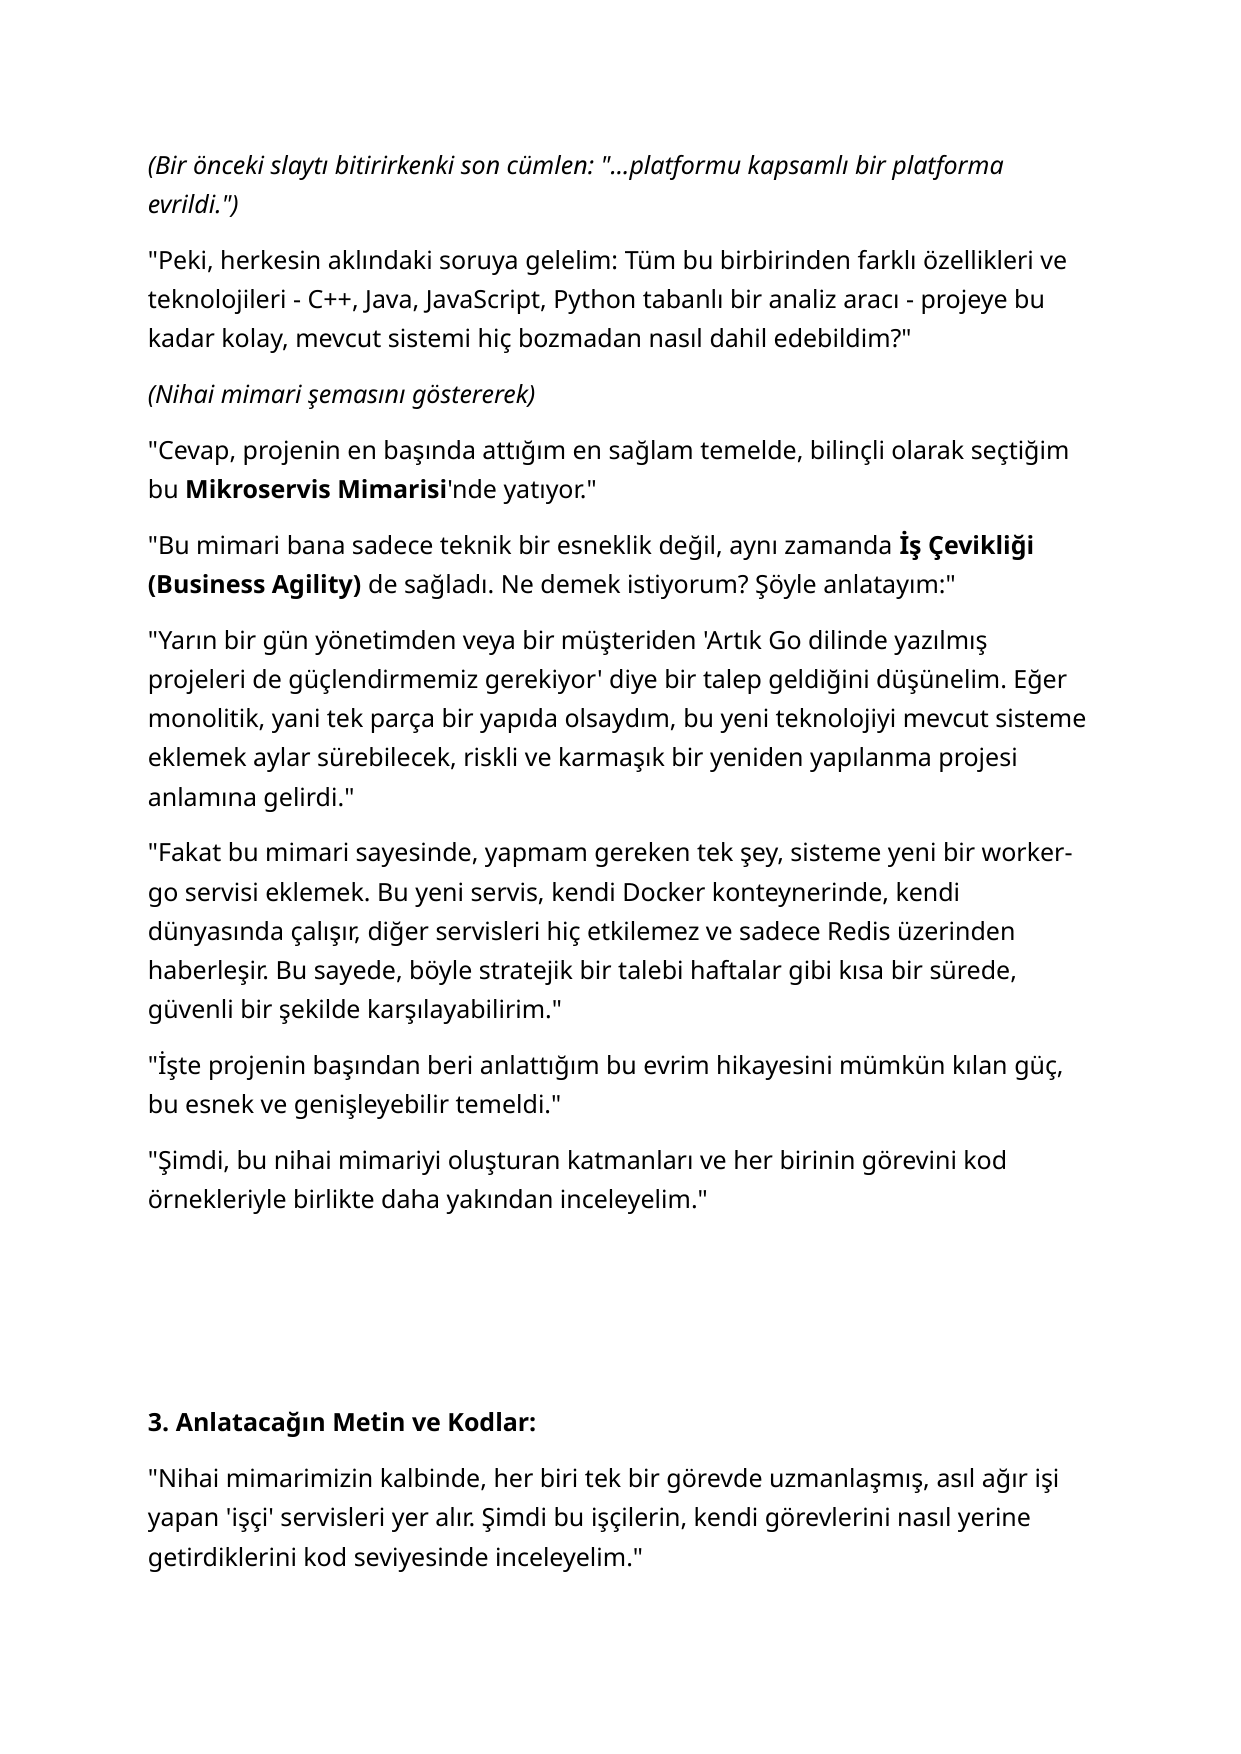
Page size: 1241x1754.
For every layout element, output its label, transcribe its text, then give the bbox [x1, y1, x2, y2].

text "Bu mimari bana sadece teknik bir esneklik değil, aynı zamanda İş Çevikliği (Business Agility) de sağladı. Ne demek istiyorum? Şöyle anlatayım:" [148, 528, 1093, 601]
text "Cevap, projenin en başında attığım en sağlam temelde, bilinçli olarak seçtiğim bu Mikroservis Mimarisi'nde yatıyor." [148, 433, 1093, 506]
text "Peki, herkesin aklındaki soruya gelelim: Tüm bu birbirinden farklı özellikleri ve teknolojileri - C++, Java, JavaScript, Python tabanlı bir analiz aracı - projeye bu kadar kolay, mevcut sistemi hiç bozmadan nasıl dahil edebildim?" [148, 243, 1093, 355]
text "Fakat bu mimari sayesinde, yapmam gereken tek şey, sisteme yeni bir worker-go servisi eklemek. Bu yeni servis, kendi Docker konteynerinde, kendi dünyasında çalışır, diğer servisleri hiç etkilemez ve sadece Redis üzerinden haberleşir. Bu sayede, böyle stratejik bir talebi haftalar gibi kısa bir sürede, güvenli bir şekilde karşılayabilirim." [148, 835, 1093, 1026]
text "Şimdi, bu nihai mimariyi oluşturan katmanları ve her birinin görevini kod örnekleriyle birlikte daha yakından inceleyelim." [148, 1143, 1093, 1216]
text "Nihai mimarimizin kalbinde, her biri tek bir görevde uzmanlaşmış, asıl ağır işi yapan 'işçi' servisleri yer alır. Şimdi bu işçilerin, kendi görevlerini nasıl yerine getirdiklerini kod seviyesinde inceleyelim." [148, 1461, 1093, 1573]
text "Yarın bir gün yönetimden veya bir müşteriden 'Artık Go dilinde yazılmış projeleri de güçlendirmemiz gerekiyor' diye bir talep geldiğini düşünelim. Eğer monolitik, yani tek parça bir yapıda olsaydım, bu yeni teknolojiyi mevcut sisteme eklemek aylar sürebilecek, riskli ve karmaşık bir yeniden yapılanma projesi anlamına gelirdi." [148, 623, 1093, 813]
text (Bir önceki slaytı bitirirkenki son cümlen: "...platformu kapsamlı bir platforma evrildi.") [148, 148, 1093, 221]
text "İşte projenin başından beri anlattığım bu evrim hikayesini mümkün kılan güç, bu esnek ve genişleyebilir temeldi." [148, 1048, 1093, 1121]
text (Nihai mimari şemasını göstererek) [148, 377, 1093, 411]
text 3. Anlatacağın Metin ve Kodlar: [148, 1405, 1093, 1439]
